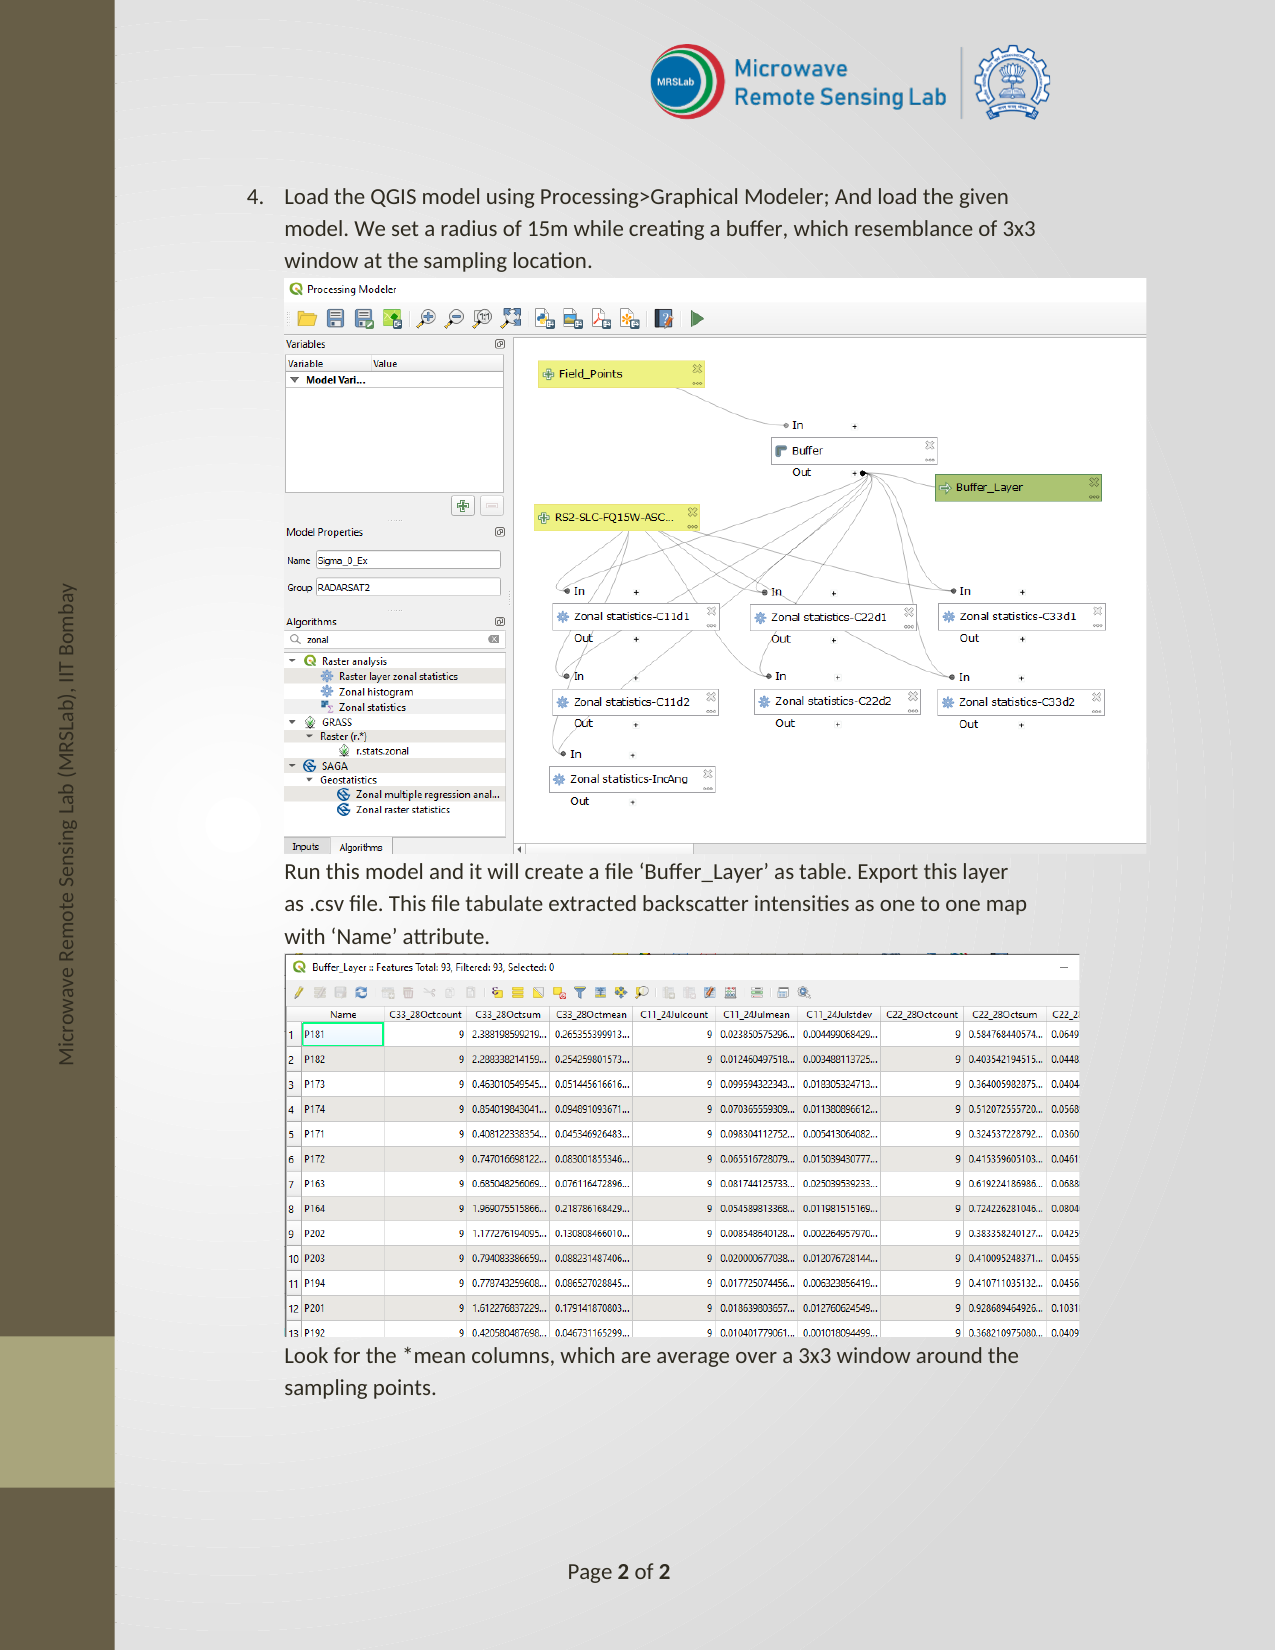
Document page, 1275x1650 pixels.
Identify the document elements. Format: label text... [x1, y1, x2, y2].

list Load the QGIS model using Processing>Graphical Modeler; And load the given model. We set a radius of 15m while creating a buffer, which resemblance of 3x3 window at the sampling location. [247, 182, 1050, 274]
list Look for the *mean columns, which are average over a 3x3 window around the sampling points. [284, 1341, 1050, 1401]
picture [650, 44, 1050, 124]
picture [284, 953, 1080, 1337]
picture [284, 278, 1147, 854]
list Run this model and it will create a file ‘Buffer_Layer’ as table. Export this layer as .csv file. This file tabulate extracted backscatter intensities as one to one map with ‘Name’ attribute. [284, 857, 1050, 950]
